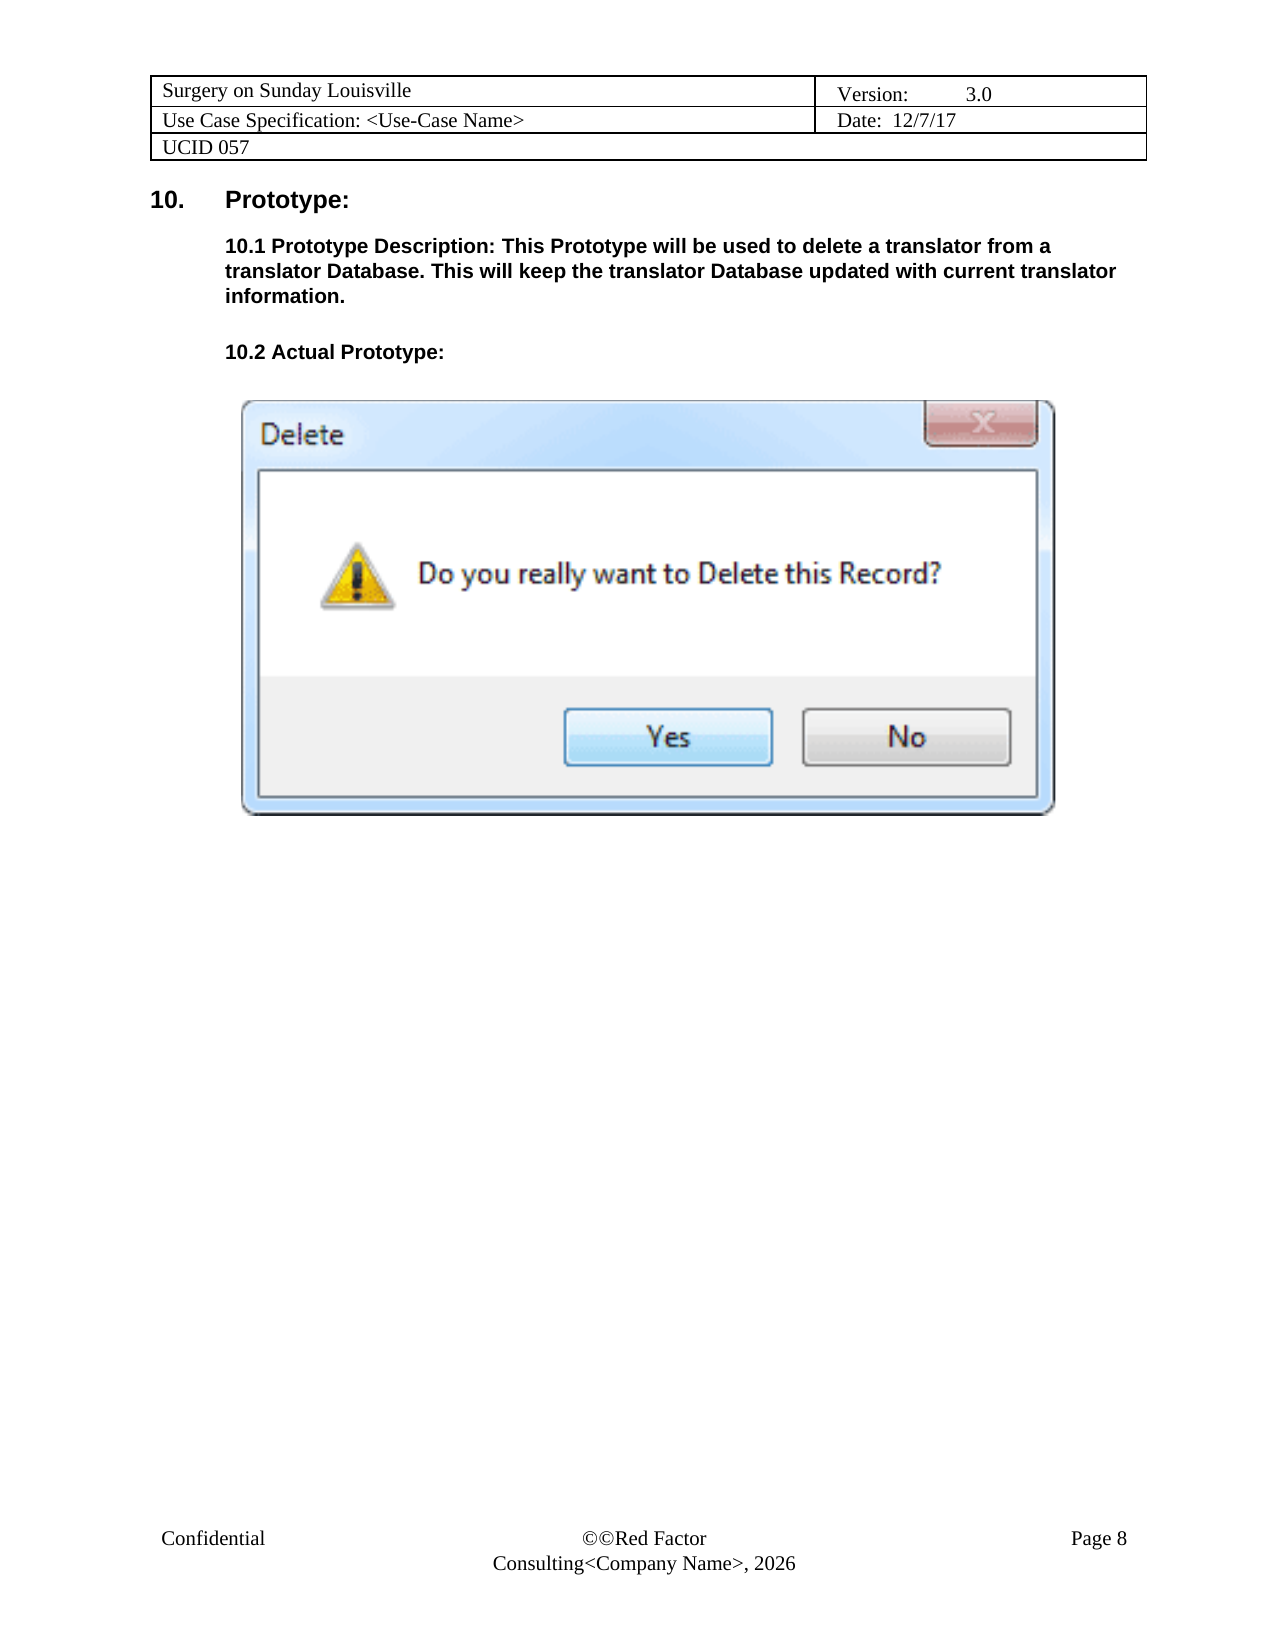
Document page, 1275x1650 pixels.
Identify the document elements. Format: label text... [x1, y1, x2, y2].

text 10.2 Actual Prototype: [150, 339, 1125, 364]
subtitle Prototype: [150, 185, 1125, 214]
picture [241, 400, 1056, 816]
subtitle 10.1 Prototype Description: This Prototype will be used to delete a translator from a translator Database. This will keep the translator Database updated with current translator information. [225, 233, 1125, 308]
